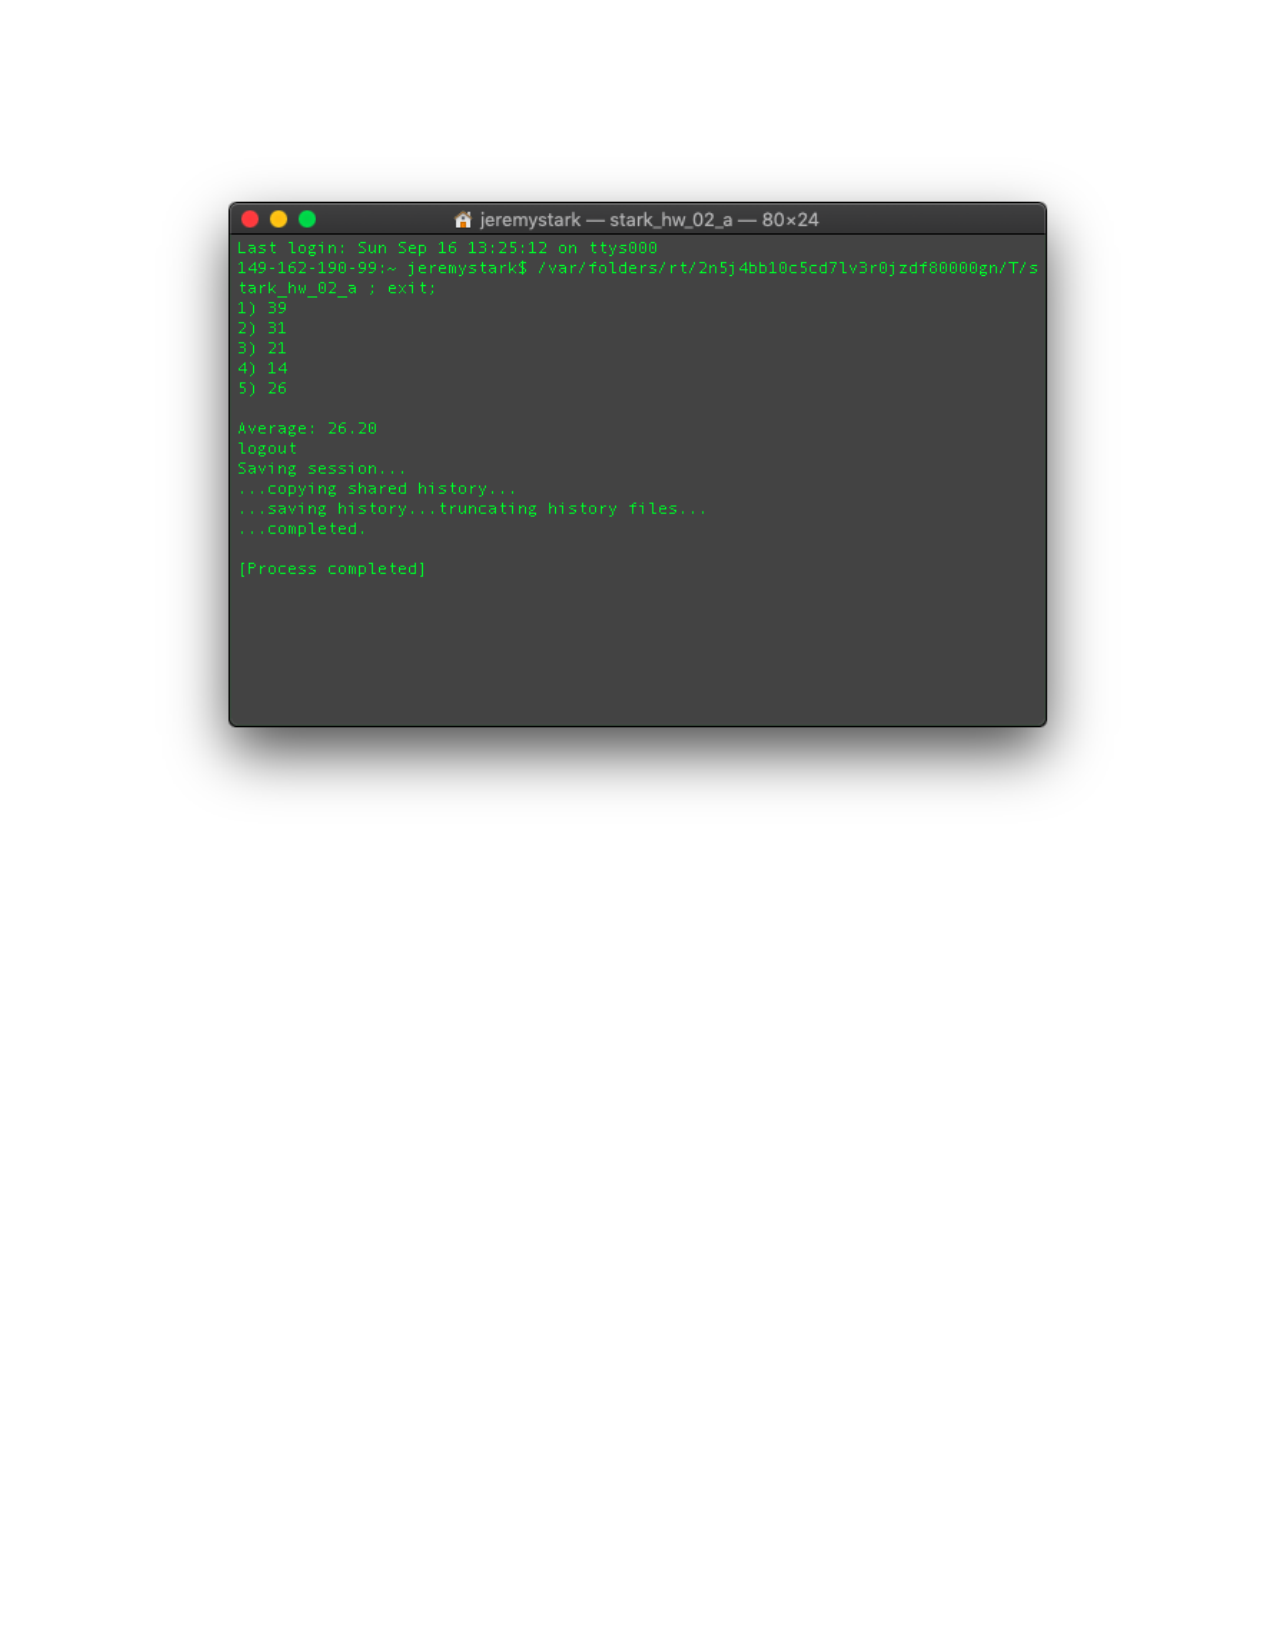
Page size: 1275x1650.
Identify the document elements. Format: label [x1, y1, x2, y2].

picture [150, 150, 1125, 832]
